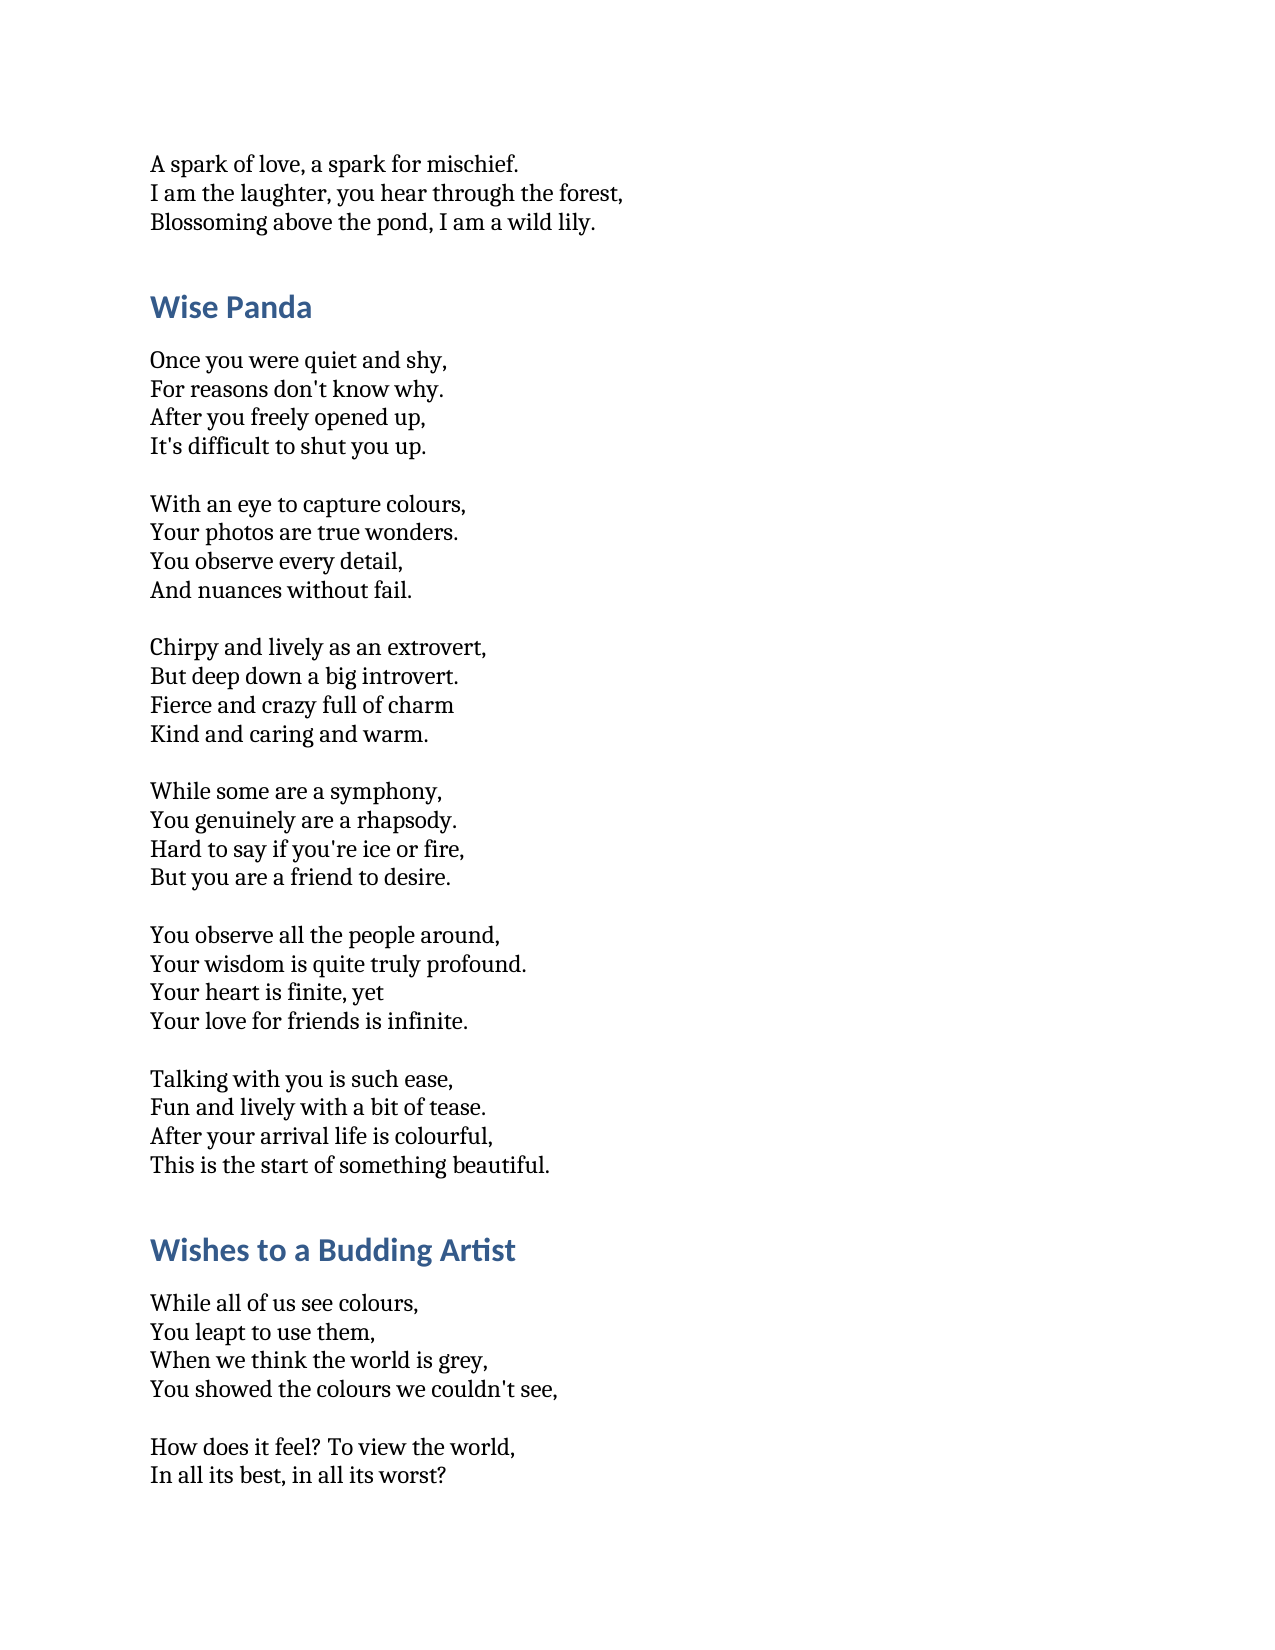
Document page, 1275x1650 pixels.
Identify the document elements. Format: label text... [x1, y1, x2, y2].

subtitle Wishes to a Budding Artist [150, 1229, 1125, 1270]
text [150, 1289, 1125, 1490]
subtitle Wise Panda [150, 286, 1125, 327]
text Once you were quiet and shy, For reasons don't know why. After you freely opened up, It's difficult to shut you up. With an eye to capture colours, Your photos are true wonders. You observe every detail, And nuances without fail. Chirpy and lively as an extrovert, But deep down a big introvert. Fierce and crazy full of charm Kind and caring and warm. While some are a symphony, You genuinely are a rhapsody. Hard to say if you're ice or fire, But you are a friend to desire. You observe all the people around, Your wisdom is quite truly profound. Your heart is finite, yet Your love for friends is infinite. Talking with you is such ease, Fun and lively with a bit of tease. After your arrival life is colourful, This is the start of something beautiful. [150, 346, 1125, 1179]
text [150, 150, 1125, 236]
